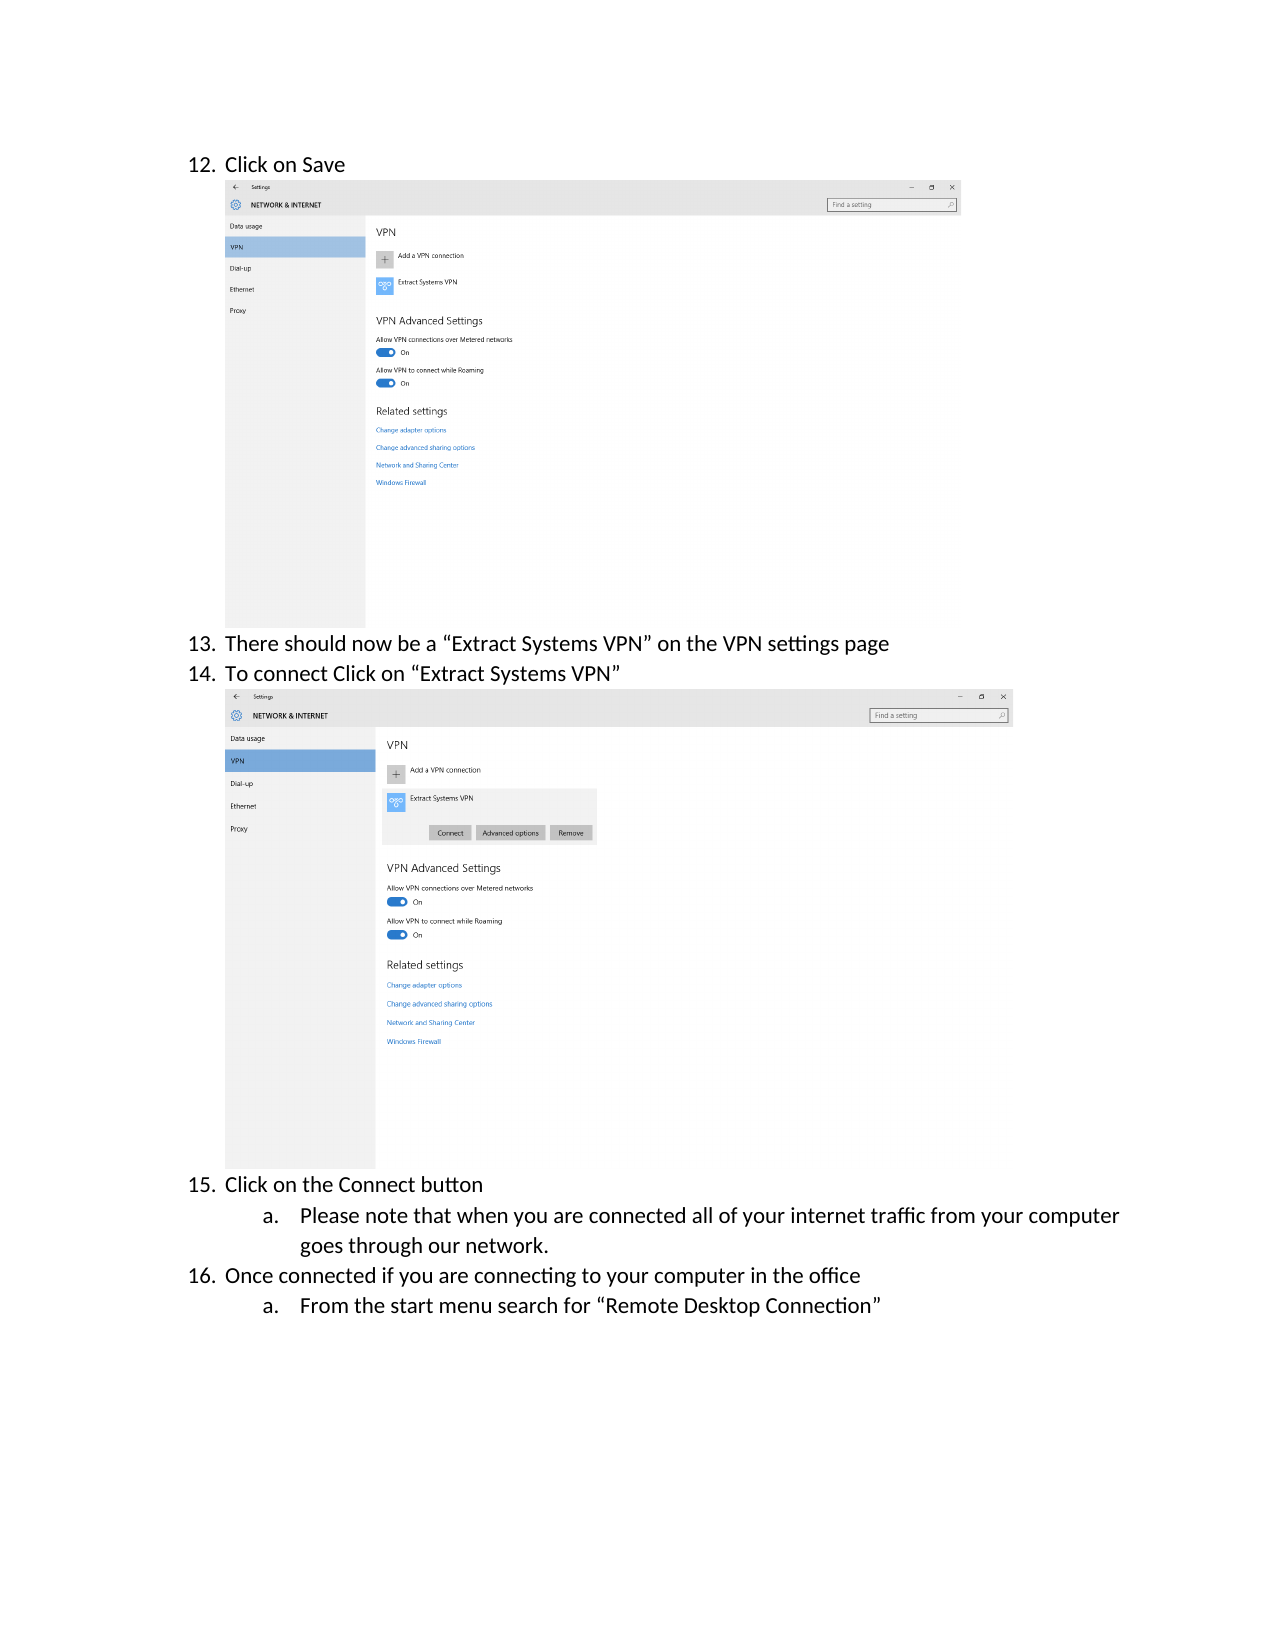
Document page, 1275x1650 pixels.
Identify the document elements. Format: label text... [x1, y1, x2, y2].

list Click on the Connect button [187, 1171, 1125, 1199]
list There should now be a “Extract Systems VPN” on the VPN settings page [187, 629, 1125, 657]
list Please note that when you are connected all of your internet traffic from your computer goes through our network. [262, 1201, 1125, 1259]
picture [225, 689, 1014, 1169]
picture [225, 180, 962, 628]
list Once connected if you are connecting to your computer in the office [187, 1261, 1125, 1289]
list From the start menu search for “Remote Desktop Connection” [262, 1291, 1125, 1319]
